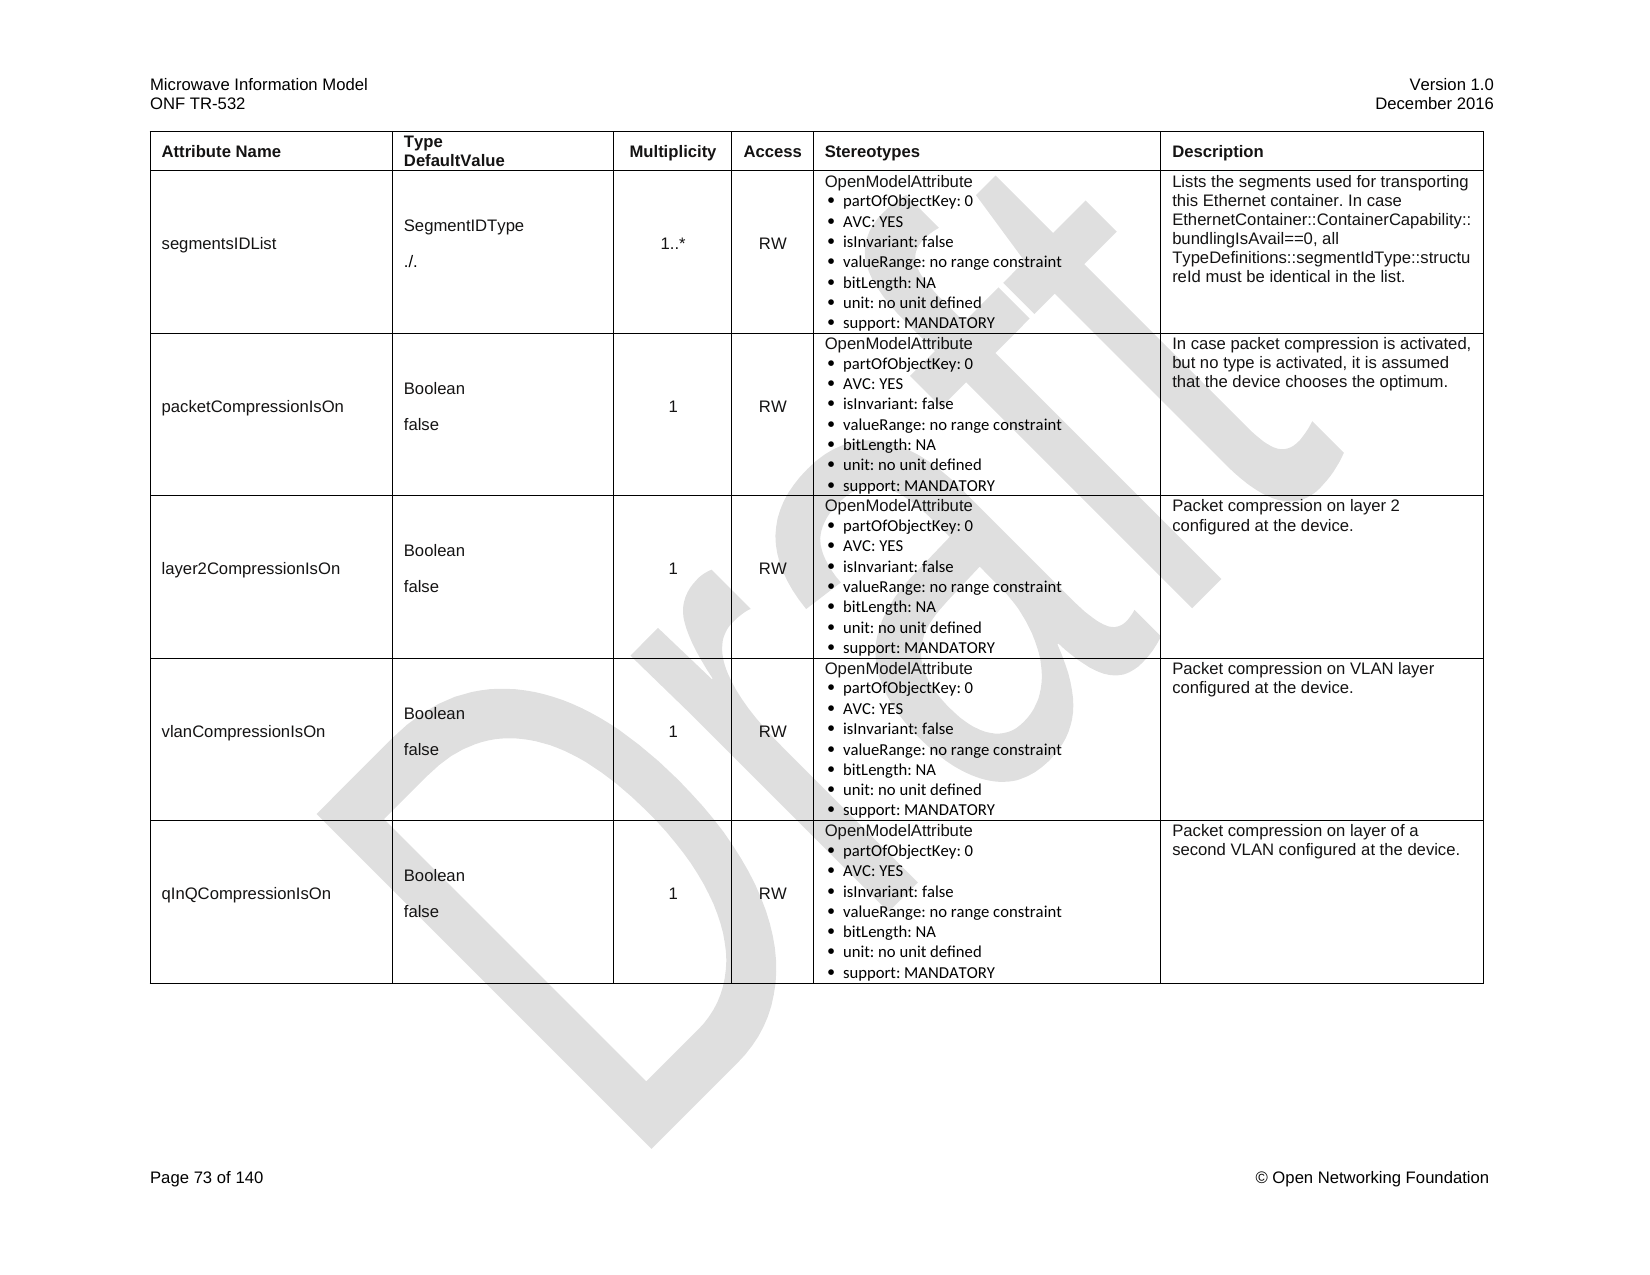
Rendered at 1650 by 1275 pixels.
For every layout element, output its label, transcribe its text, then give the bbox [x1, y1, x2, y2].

table_header Stereotypes [814, 132, 1160, 170]
table_cell layer2CompressionIsOn [151, 496, 392, 658]
table_cell Packet compression on layer 2 configured at the device. [1161, 496, 1483, 658]
table_header Multiplicity [614, 132, 731, 170]
table_cell Boolean false [393, 821, 613, 982]
table_cell packetCompressionIsOn [151, 334, 392, 495]
table_cell RW [732, 334, 813, 495]
table_header Access [732, 132, 813, 170]
table_cell 1 [614, 334, 731, 495]
table_cell Packet compression on layer of a second VLAN configured at the device. [1161, 821, 1483, 982]
table_cell 1 [614, 496, 731, 658]
table_cell 1 [614, 659, 731, 820]
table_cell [814, 171, 1160, 333]
table_cell vlanCompressionIsOn [151, 659, 392, 820]
table_cell Boolean false [393, 334, 613, 495]
table_header Attribute Name [151, 132, 392, 170]
table_cell 1 [614, 821, 731, 982]
table_cell Lists the segments used for transporting this Ethernet container. In case EthernetContainer::ContainerCapability::bundlingIsAvail==0, all TypeDefinitions::segmentIdType::structureId must be identical in the list. [1161, 171, 1483, 333]
table_header Description [1161, 132, 1483, 170]
table_cell SegmentIDType ./. [393, 171, 613, 333]
table_cell In case packet compression is activated, but no type is activated, it is assumed that the device chooses the optimum. [1161, 334, 1483, 495]
table_cell segmentsIDList [151, 171, 392, 333]
table_cell Boolean false [393, 496, 613, 658]
table_cell Boolean false [393, 659, 613, 820]
table_cell Packet compression on VLAN layer configured at the device. [1161, 659, 1483, 820]
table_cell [814, 821, 1160, 982]
table_cell RW [732, 821, 813, 982]
table_cell 1..* [614, 171, 731, 333]
table_cell qInQCompressionIsOn [151, 821, 392, 982]
table_cell RW [732, 171, 813, 333]
table_cell RW [732, 496, 813, 658]
table_cell RW [732, 659, 813, 820]
table_header Type DefaultValue [393, 132, 613, 170]
